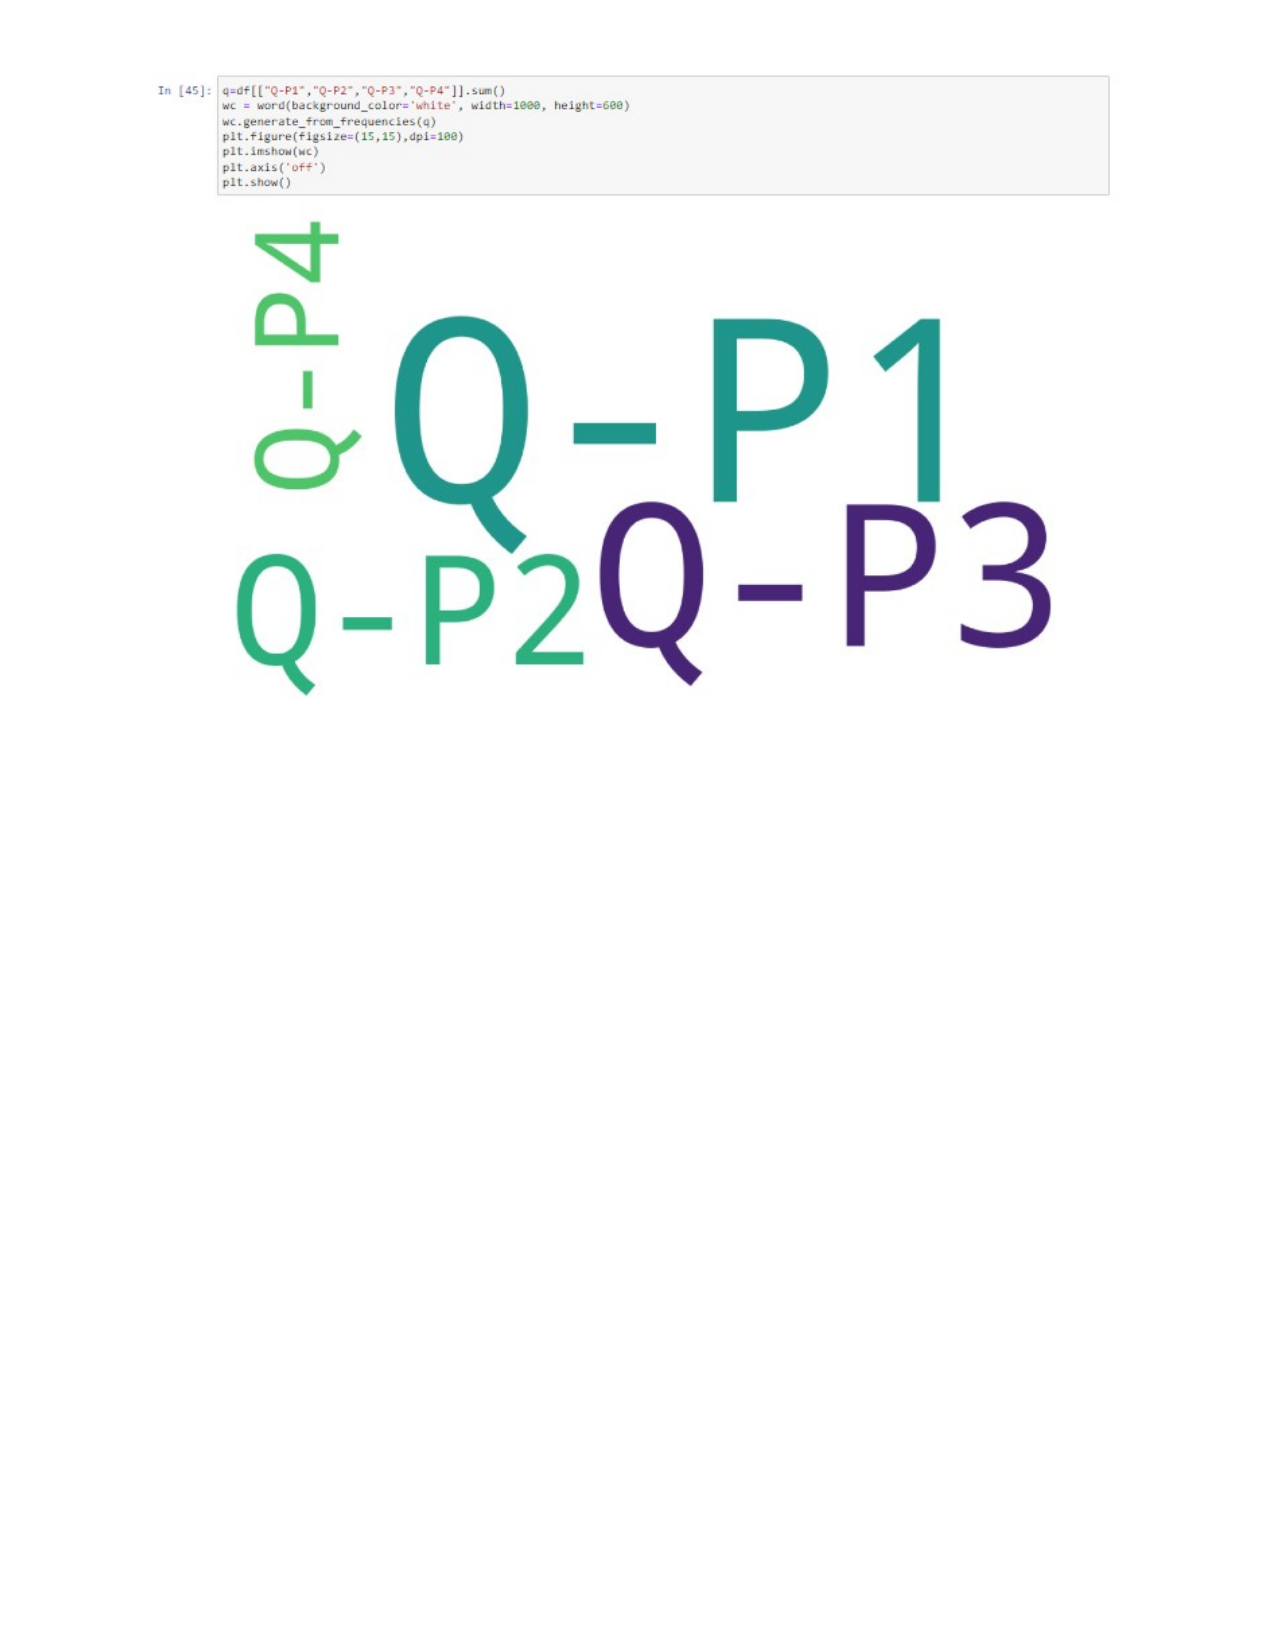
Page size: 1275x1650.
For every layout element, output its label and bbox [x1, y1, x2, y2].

picture [150, 73, 1125, 736]
